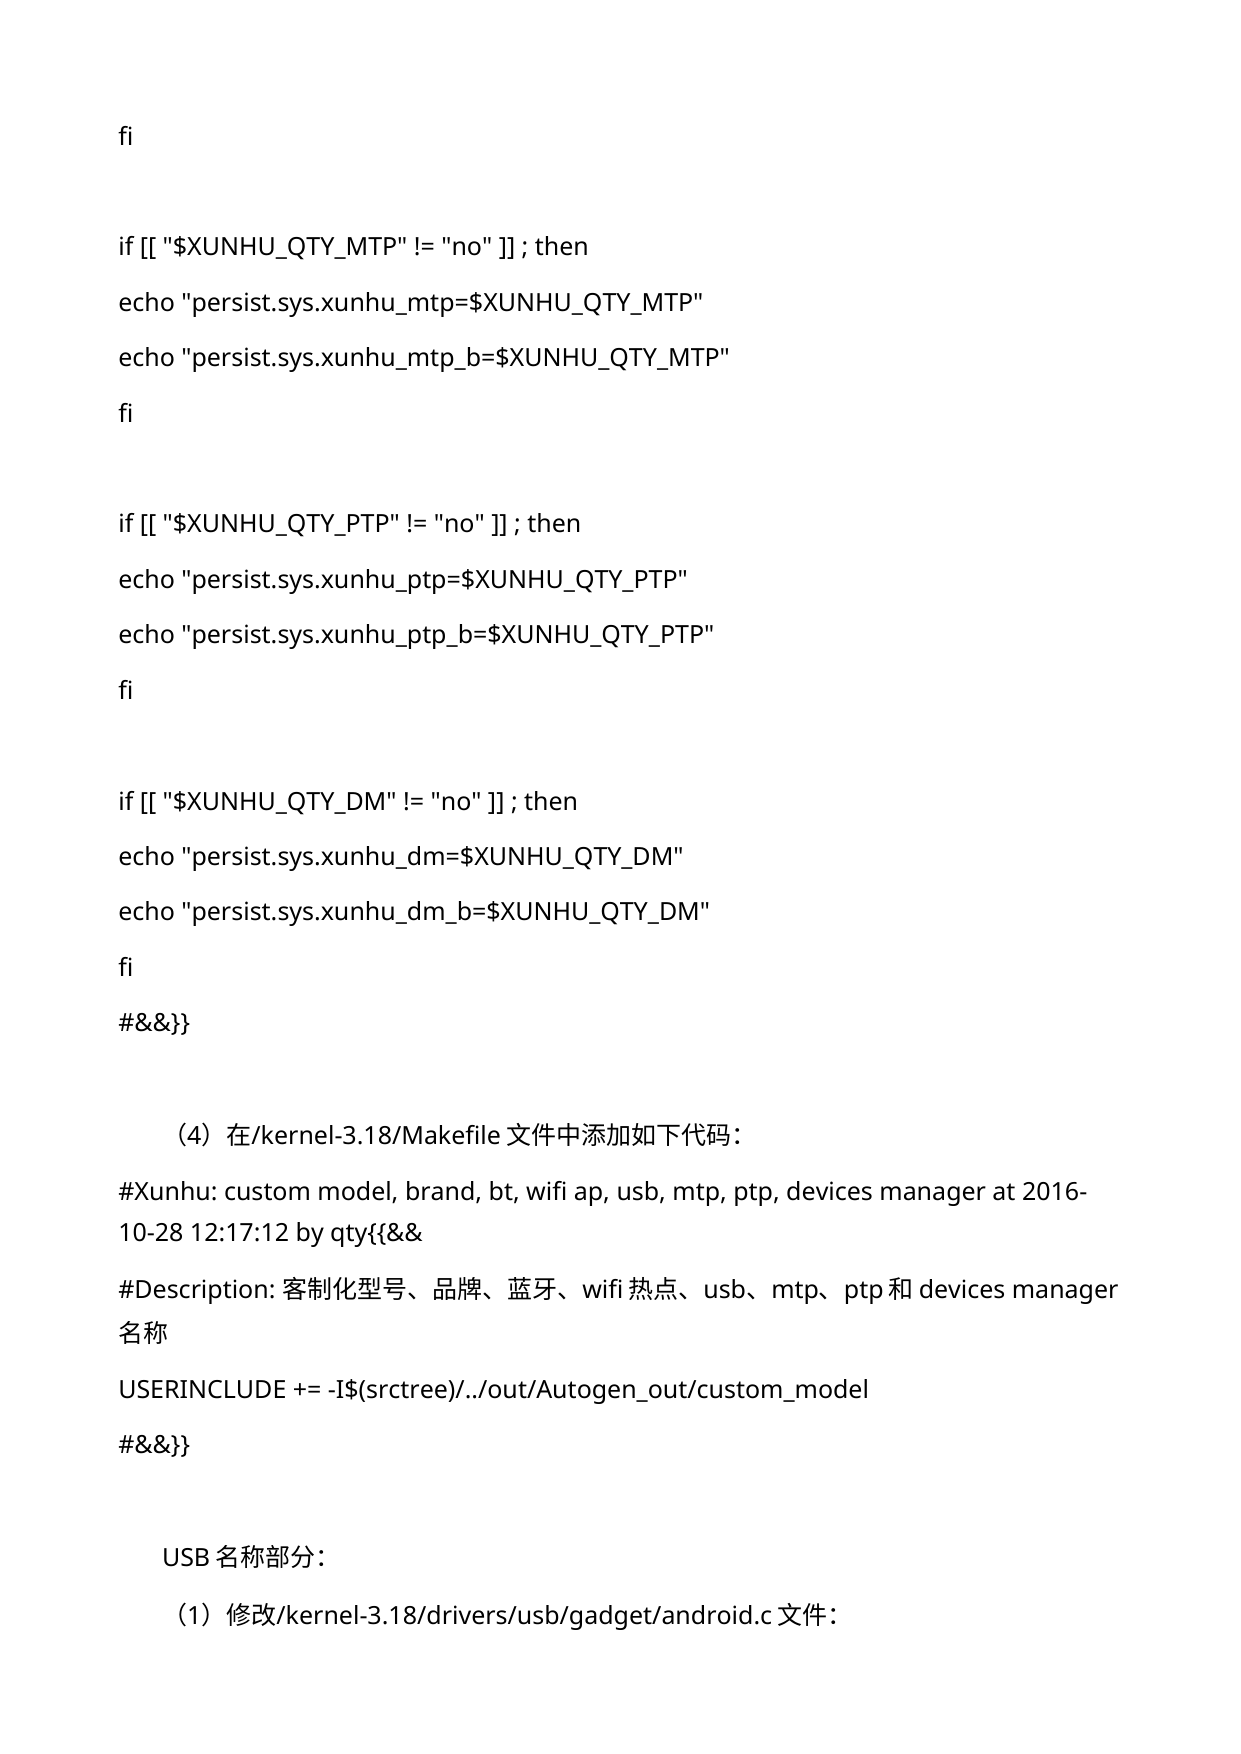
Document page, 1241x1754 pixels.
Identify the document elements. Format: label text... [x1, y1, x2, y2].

text #&&}} [118, 1427, 1122, 1461]
text echo "persist.sys.xunhu_mtp=$XUNHU_QTY_MTP" [118, 284, 1122, 318]
text fi [118, 118, 1122, 152]
text （1）修改/kernel-3.18/drivers/usb/gadget/android.c文件： [118, 1596, 1122, 1632]
text #Xunhu: custom model, brand, bt, wifi ap, usb, mtp, ptp, devices manager at 2016-10-28 12:17:12 by qty{{&& [118, 1174, 1122, 1248]
text fi [118, 672, 1122, 706]
text echo "persist.sys.xunhu_mtp_b=$XUNHU_QTY_MTP" [118, 340, 1122, 374]
text USERINCLUDE += -I$(srctree)/../out/Autogen_out/custom_model [118, 1371, 1122, 1405]
text if [[ "$XUNHU_QTY_PTP" != "no" ]] ; then [118, 506, 1122, 540]
text if [[ "$XUNHU_QTY_MTP" != "no" ]] ; then [118, 229, 1122, 263]
text fi [118, 395, 1122, 429]
text USB名称部分： [118, 1538, 1122, 1574]
text fi [118, 949, 1122, 983]
text echo "persist.sys.xunhu_ptp_b=$XUNHU_QTY_PTP" [118, 617, 1122, 651]
text echo "persist.sys.xunhu_dm=$XUNHU_QTY_DM" [118, 838, 1122, 873]
text #Description: 客制化型号、品牌、蓝牙、wifi热点、usb、mtp、ptp和devices manager名称 [118, 1270, 1122, 1349]
text #&&}} [118, 1005, 1122, 1039]
text echo "persist.sys.xunhu_dm_b=$XUNHU_QTY_DM" [118, 894, 1122, 928]
text （4）在/kernel-3.18/Makefile文件中添加如下代码： [118, 1116, 1122, 1152]
text echo "persist.sys.xunhu_ptp=$XUNHU_QTY_PTP" [118, 561, 1122, 596]
text if [[ "$XUNHU_QTY_DM" != "no" ]] ; then [118, 783, 1122, 817]
